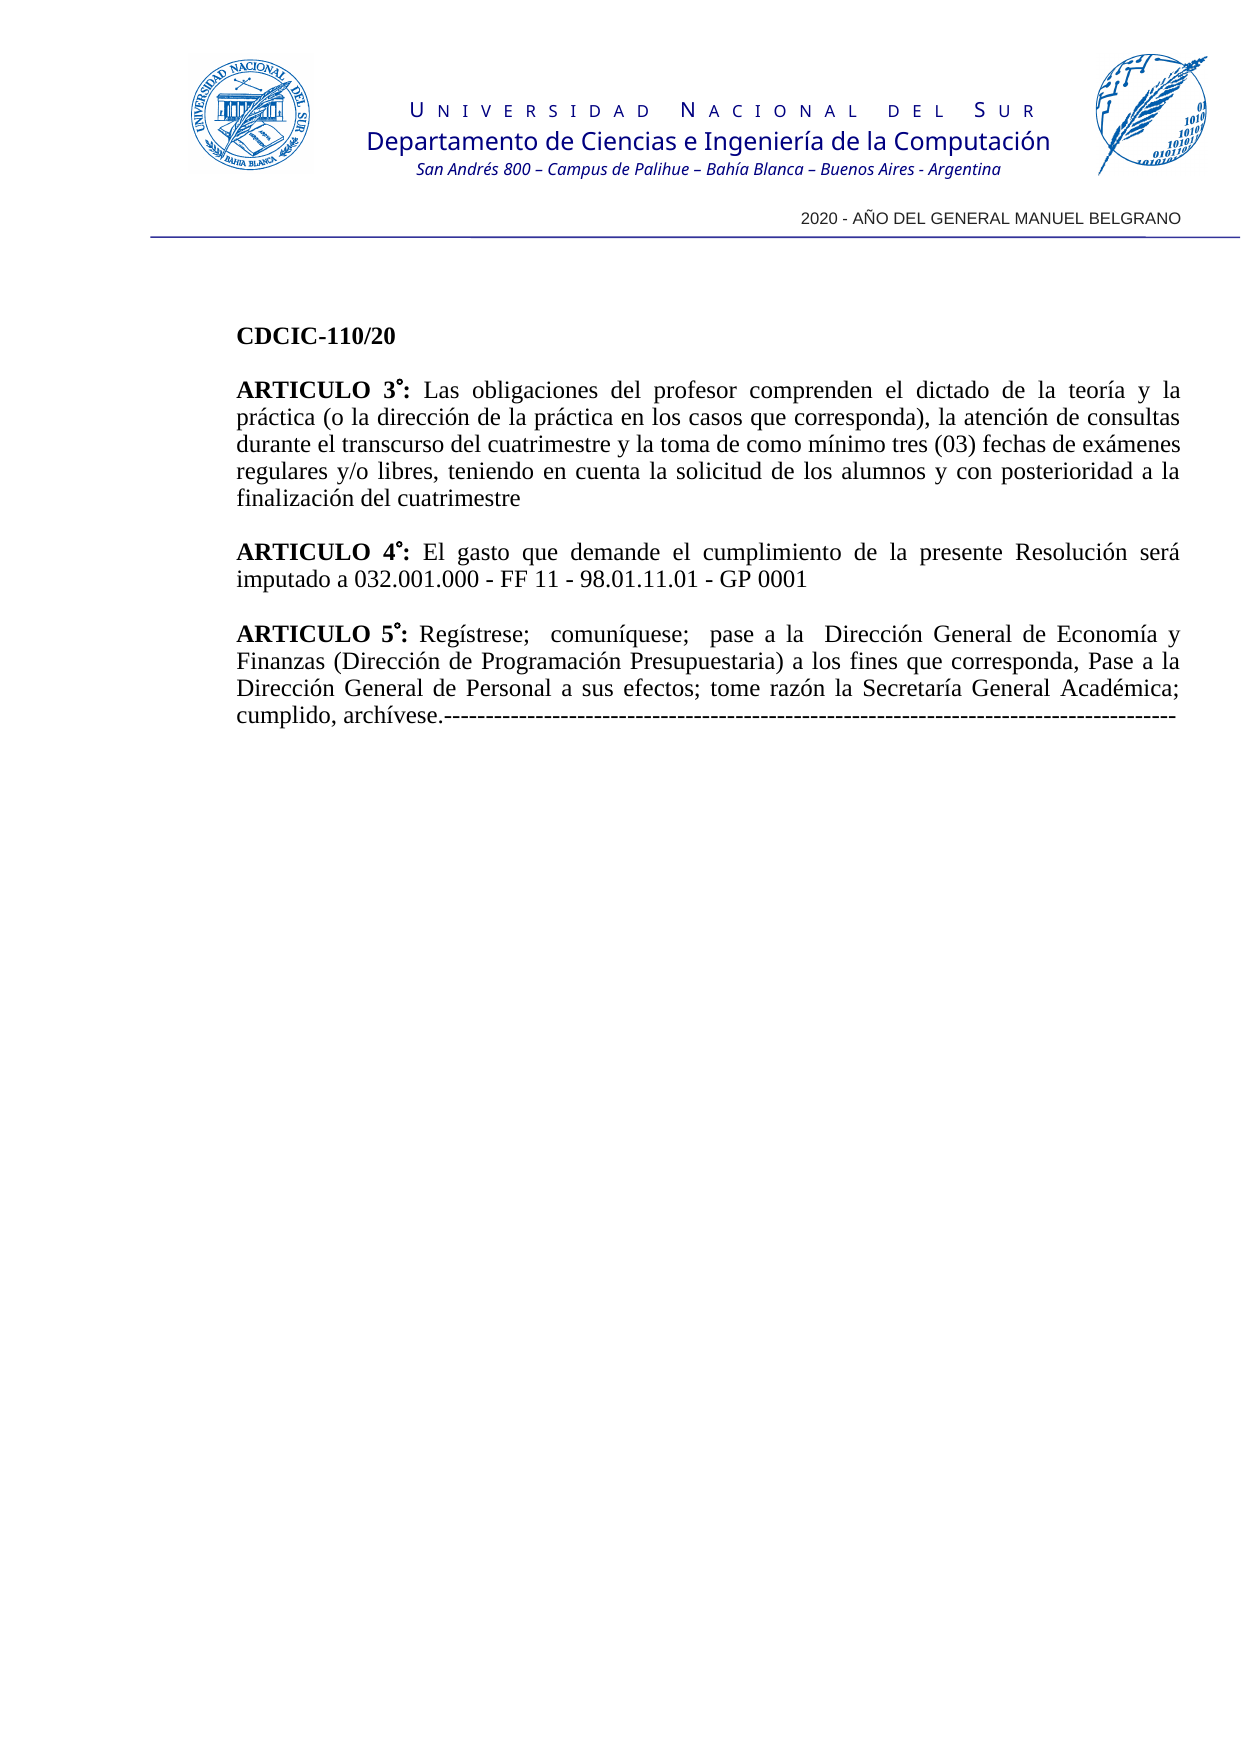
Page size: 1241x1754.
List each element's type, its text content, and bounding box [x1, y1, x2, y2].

text ARTICULO 4: El gasto que demande el cumplimiento de la presente Resolución será imputado a 032.001.000 - FF 11 - 98.01.11.01 - GP 0001 [236, 539, 1181, 593]
text regulares y/o libres, teniendo en cuenta la solicitud de los alumnos y con posterioridad a la finalización del cuatrimestre [236, 458, 1181, 512]
picture [1095, 53, 1209, 176]
text ARTICULO 5: Regístrese; comuníquese; pase a la Dirección General de Economía y Finanzas (Dirección de Programación Presupuestaria) a los fines que corresponda, Pase a la Dirección General de Personal a sus efectos; tome razón la Secretaría General Académica; cumplido, archívese.---------------------------------------------------------------------------------------- [236, 620, 1181, 729]
text CDCIC-110/20 [236, 322, 1181, 349]
text ARTICULO 3: Las obligaciones del profesor comprenden el dictado de la teoría y la práctica (o la dirección de la práctica en los casos que corresponda), la atención de consultas durante el transcurso del cuatrimestre y la toma de como mínimo tres (03) fechas de exámenes [236, 377, 1181, 458]
picture [187, 53, 315, 174]
